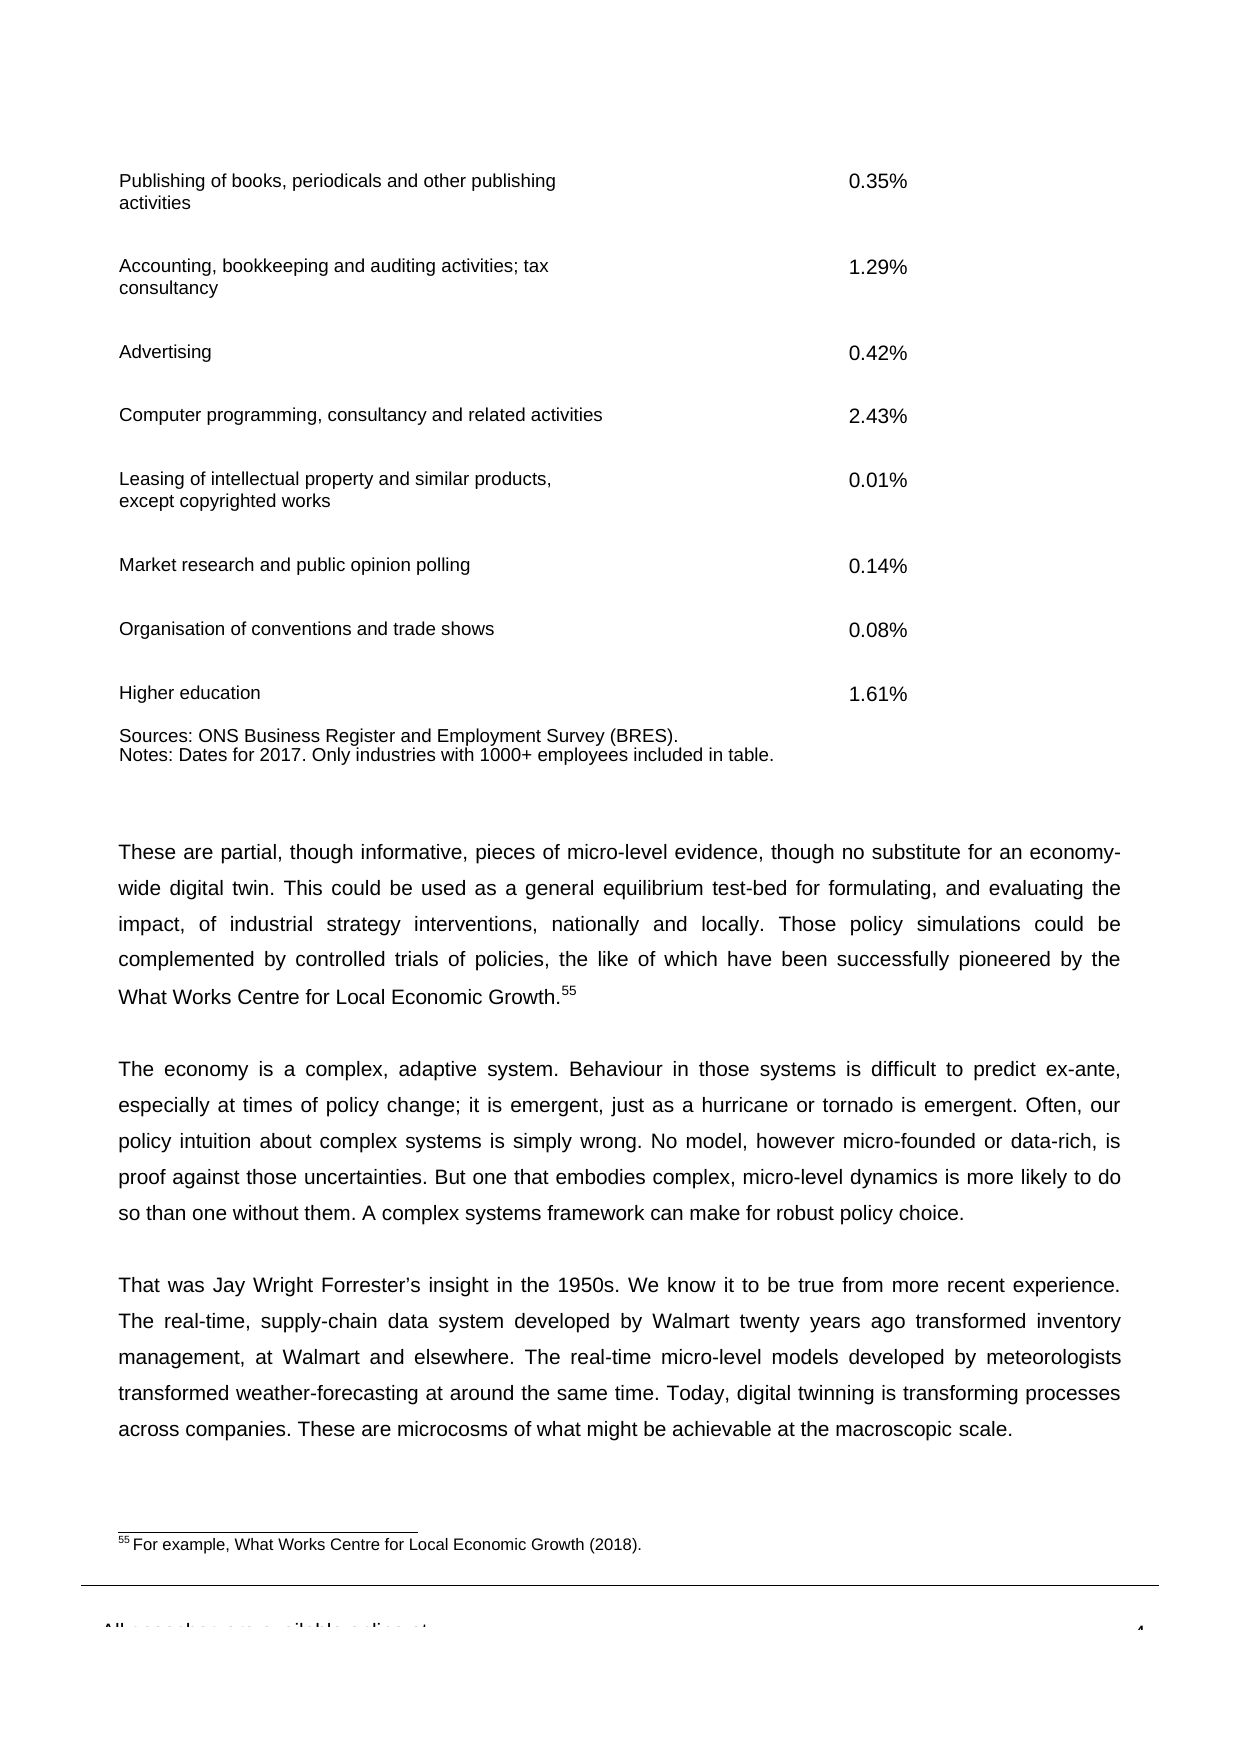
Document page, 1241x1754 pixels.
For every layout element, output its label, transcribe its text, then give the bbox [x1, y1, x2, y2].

text These are partial, though informative, pieces of micro-level evidence, though no substitute for an economy-wide digital twin. This could be used as a general equilibrium test-bed for formulating, and evaluating the impact, of industrial strategy interventions, nationally and locally. Those policy simulations could be complemented by controlled trials of policies, the like of which have been successfully pioneered by the What Works Centre for Local Economic Growth.55 [118, 839, 1122, 1009]
table_cell 1.61% [729, 662, 928, 715]
table_cell 0.08% [729, 598, 928, 662]
table_cell 0.14% [729, 533, 928, 598]
table_cell 0.42% [729, 320, 928, 384]
table_cell Higher education [98, 662, 729, 715]
text That was Jay Wright Forrester’s insight in the 1950s. We know it to be true from more recent experience. The real-time, supply-chain data system developed by Walmart twenty years ago transformed inventory management, at Walmart and elsewhere. The real-time micro-level models developed by meteorologists transformed weather-forecasting at around the same time. Today, digital twinning is transforming processes across companies. These are microcosms of what might be achievable at the macroscopic scale. [118, 1273, 1122, 1440]
table_cell Leasing of intellectual property and similar products, except copyrighted works [98, 449, 729, 533]
table_cell Accounting, bookkeeping and auditing activities; tax consultancy [98, 234, 729, 319]
text 55 For example, What Works Centre for Local Economic Growth (2018). [118, 1533, 1163, 1554]
table_cell Organisation of conventions and trade shows [98, 598, 729, 662]
table_cell 2.43% [729, 385, 928, 448]
table_header 0.35% [729, 170, 928, 234]
table_cell Advertising [98, 320, 729, 384]
table_cell 1.29% [729, 234, 928, 319]
table_cell Sources: ONS Business Register and Employment Survey (BRES). Notes: Dates for 2017. Only industries with 1000+ employees included in table. [98, 715, 928, 768]
table_header Publishing of books, periodicals and other publishing activities [98, 170, 729, 234]
table_cell Computer programming, consultancy and related activities [98, 385, 729, 448]
table_cell 0.01% [729, 449, 928, 533]
text The economy is a complex, adaptive system. Behaviour in those systems is difficult to predict ex-ante, especially at times of policy change; it is emergent, just as a hurricane or tornado is emergent. Often, our policy intuition about complex systems is simply wrong. No model, however micro-founded or data-rich, is proof against those uncertainties. But one that embodies complex, micro-level dynamics is more likely to do so than one without them. A complex systems framework can make for robust policy choice. [118, 1057, 1122, 1225]
table_cell Market research and public opinion polling [98, 533, 729, 598]
